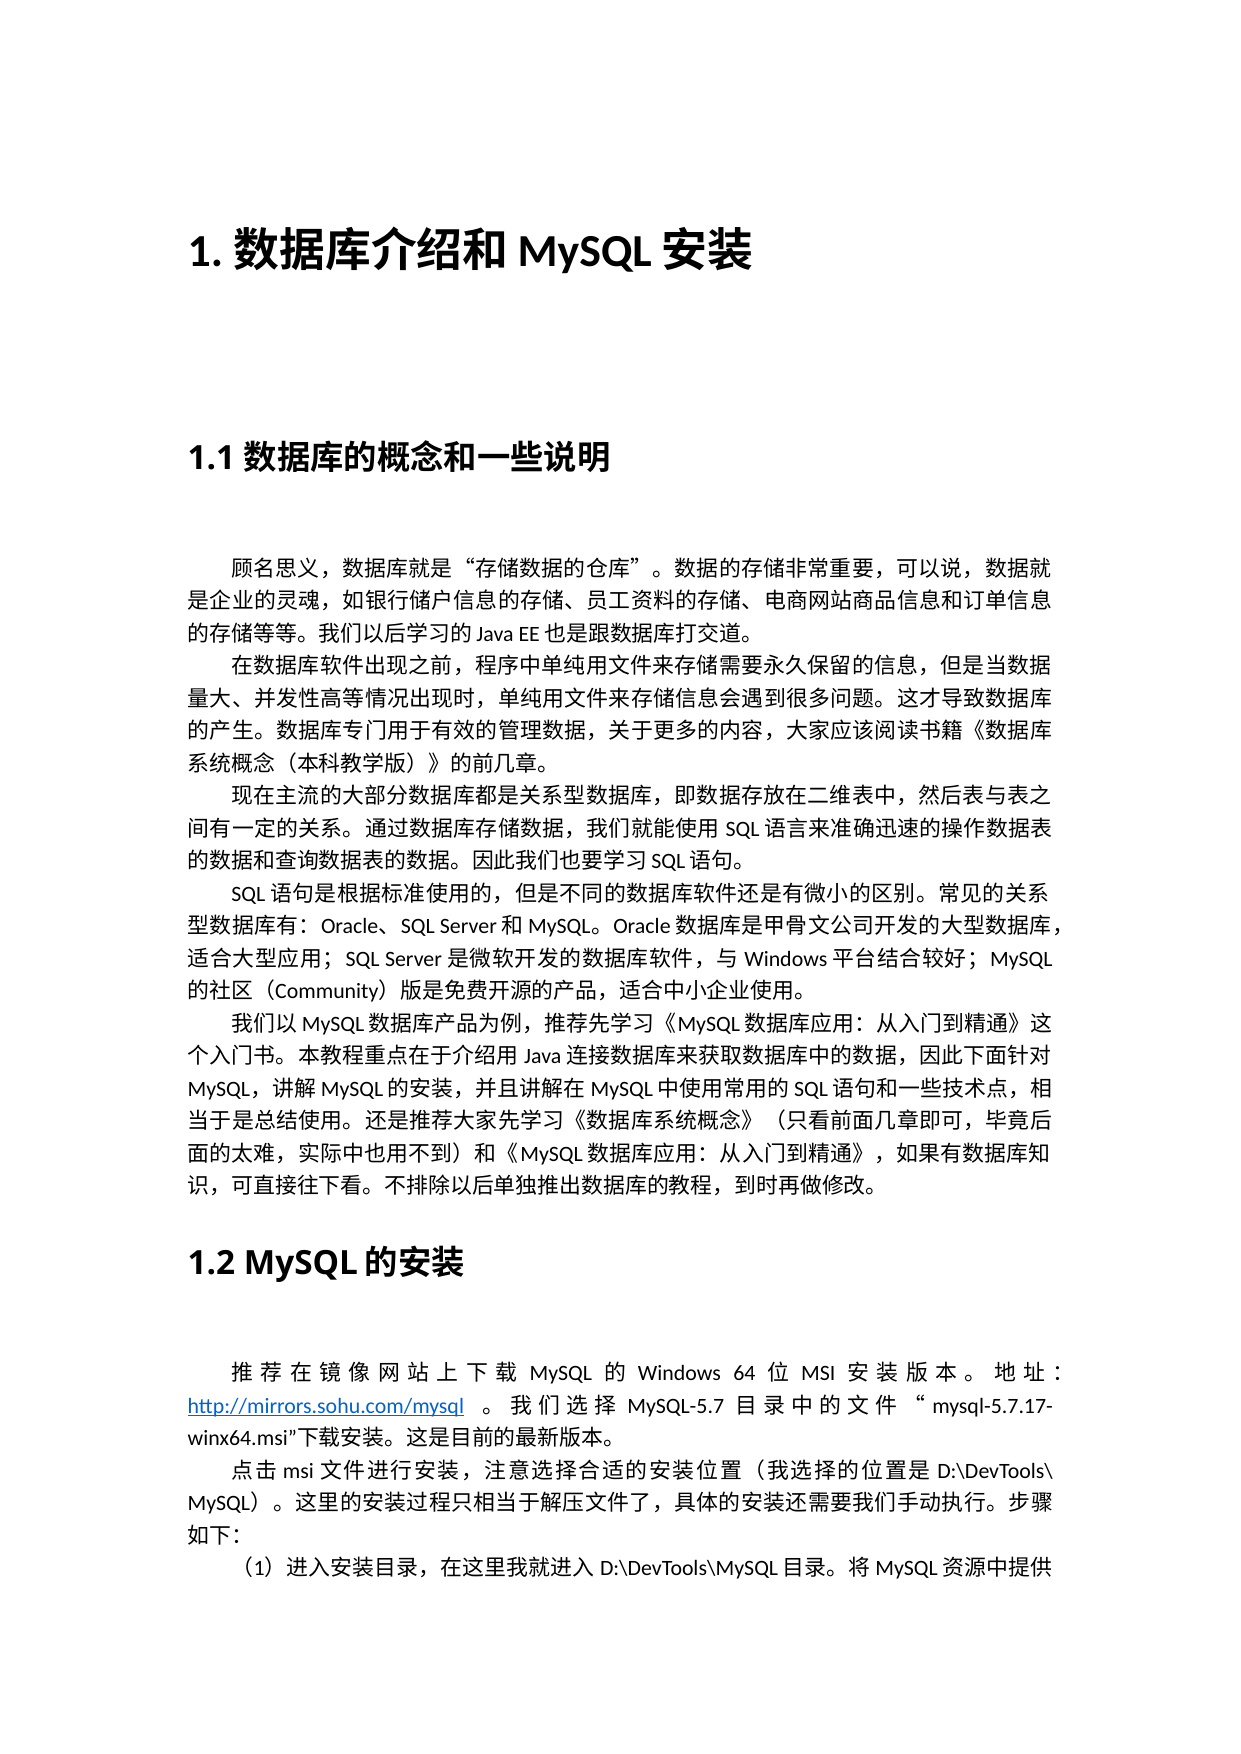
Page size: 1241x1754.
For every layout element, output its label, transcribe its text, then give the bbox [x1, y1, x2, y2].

text 点击msi文件进行安装，注意选择合适的安装位置（我选择的位置是D:\DevTools\MySQL）。这里的安装过程只相当于解压文件了，具体的安装还需要我们手动执行。步骤如下： [187, 1452, 1053, 1550]
subtitle 1.2 MySQL的安装 [187, 1227, 1053, 1292]
subtitle 1. 数据库介绍和MySQL安装 [187, 197, 1053, 295]
text 在数据库软件出现之前，程序中单纯用文件来存储需要永久保留的信息，但是当数据量大、并发性高等情况出现时，单纯用文件来存储信息会遇到很多问题。这才导致数据库的产生。数据库专门用于有效的管理数据，关于更多的内容，大家应该阅读书籍《数据库系统概念（本科教学版）》的前几章。 [187, 648, 1053, 778]
text SQL语句是根据标准使用的，但是不同的数据库软件还是有微小的区别。常见的关系型数据库有：Oracle、SQL Server和MySQL。Oracle数据库是甲骨文公司开发的大型数据库，适合大型应用；SQL Server是微软开发的数据库软件，与Windows平台结合较好；MySQL的社区（Community）版是免费开源的产品，适合中小企业使用。 [187, 875, 1053, 1005]
text 推荐在镜像网站上下载MySQL的Windows 64位MSI安装版本。地址：http://mirrors.sohu.com/mysql 。我们选择MySQL-5.7目录中的文件“mysql-5.7.17-winx64.msi”下载安装。这是目前的最新版本。 [187, 1355, 1053, 1452]
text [187, 1550, 1053, 1582]
text 我们以MySQL数据库产品为例，推荐先学习《MySQL数据库应用：从入门到精通》这个入门书。本教程重点在于介绍用Java连接数据库来获取数据库中的数据，因此下面针对MySQL，讲解MySQL的安装，并且讲解在MySQL中使用常用的SQL语句和一些技术点，相当于是总结使用。还是推荐大家先学习《数据库系统概念》（只看前面几章即可，毕竟后面的太难，实际中也用不到）和《MySQL数据库应用：从入门到精通》，如果有数据库知识，可直接往下看。不排除以后单独推出数据库的教程，到时再做修改。 [187, 1005, 1053, 1200]
text 顾名思义，数据库就是“存储数据的仓库”。数据的存储非常重要，可以说，数据就是企业的灵魂，如银行储户信息的存储、员工资料的存储、电商网站商品信息和订单信息的存储等等。我们以后学习的Java EE也是跟数据库打交道。 [187, 550, 1053, 648]
subtitle 1.1 数据库的概念和一些说明 [187, 423, 1053, 488]
text 现在主流的大部分数据库都是关系型数据库，即数据存放在二维表中，然后表与表之间有一定的关系。通过数据库存储数据，我们就能使用SQL语言来准确迅速的操作数据表的数据和查询数据表的数据。因此我们也要学习SQL语句。 [187, 778, 1053, 875]
